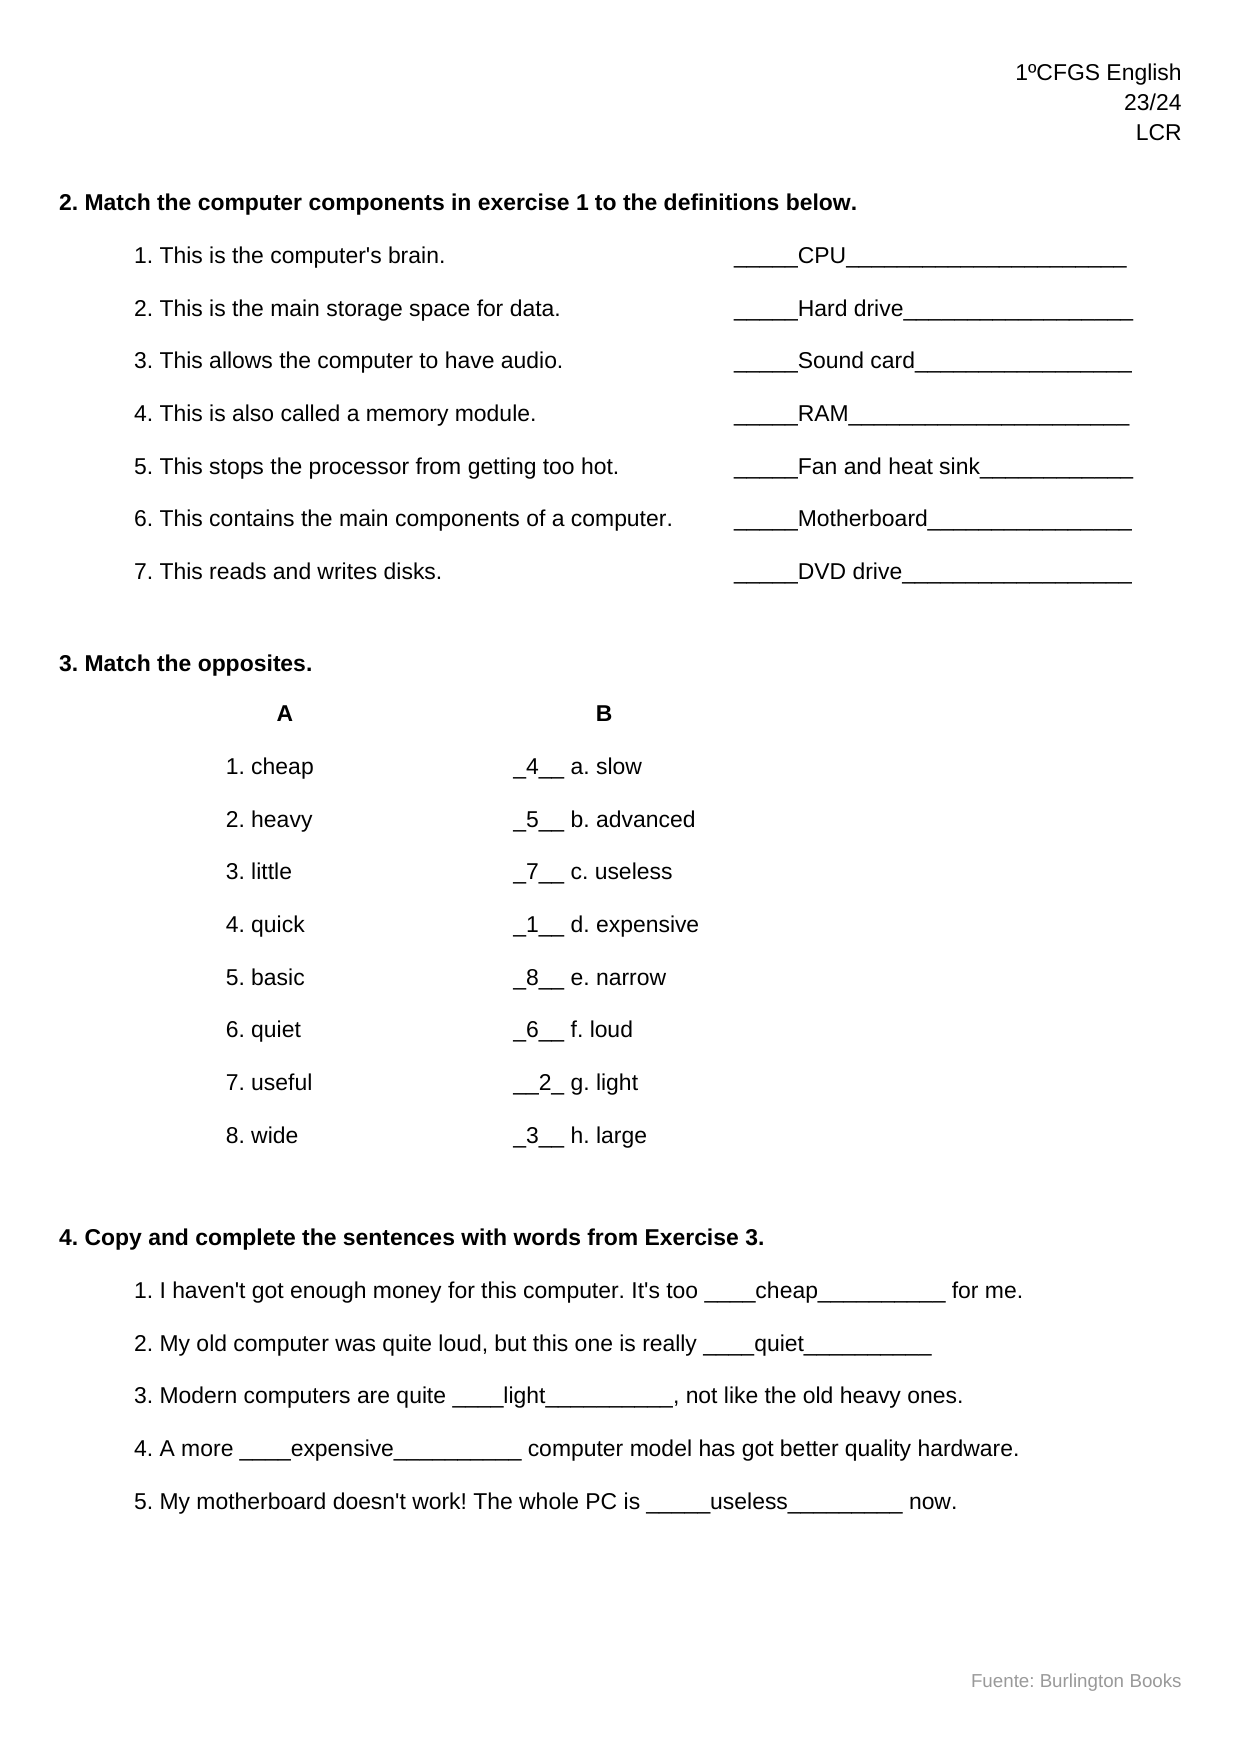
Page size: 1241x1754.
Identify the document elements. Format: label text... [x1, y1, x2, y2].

text 4. Copy and complete the sentences with words from Exercise 3. [59, 1224, 1181, 1251]
text 7. This reads and writes disks. _____DVD drive__________________ [134, 558, 1181, 584]
text 2. Match the computer components in exercise 1 to the definitions below. [59, 189, 1181, 215]
text 3. Modern computers are quite ____light__________, not like the old heavy ones. [134, 1382, 1181, 1409]
text 1. This is the computer's brain. _____CPU______________________ [134, 242, 1181, 268]
text 5. My motherboard doesn't work! The whole PC is _____useless_________ now. [134, 1488, 1181, 1514]
text 4. A more ____expensive__________ computer model has got better quality hardware. [134, 1435, 1181, 1461]
table_header A 1. cheap 2. heavy 3. little 4. quick 5. basic 6. quiet 7. useful 8. wide [215, 690, 503, 1185]
text 2. My old computer was quite loud, but this one is really ____quiet__________ [134, 1330, 1181, 1356]
text 6. This contains the main components of a computer. _____Motherboard________________ [134, 505, 1181, 532]
table_header B _4__ a. slow _5__ b. advanced _7__ c. useless _1__ d. expensive _8__ e. narrow _6__ f. loud __2_ g. light _3__ h. large [503, 690, 901, 1185]
text 4. This is also called a memory module. _____RAM______________________ [134, 400, 1181, 426]
text 1. I haven't got enough money for this computer. It's too ____cheap__________ for me. [134, 1277, 1181, 1303]
text 5. This stops the processor from getting too hot. _____Fan and heat sink____________ [134, 453, 1181, 479]
text 2. This is the main storage space for data. _____Hard drive__________________ [134, 294, 1181, 321]
text 3. This allows the computer to have audio. _____Sound card_________________ [134, 347, 1181, 373]
text 3. Match the opposites. [59, 650, 1181, 677]
